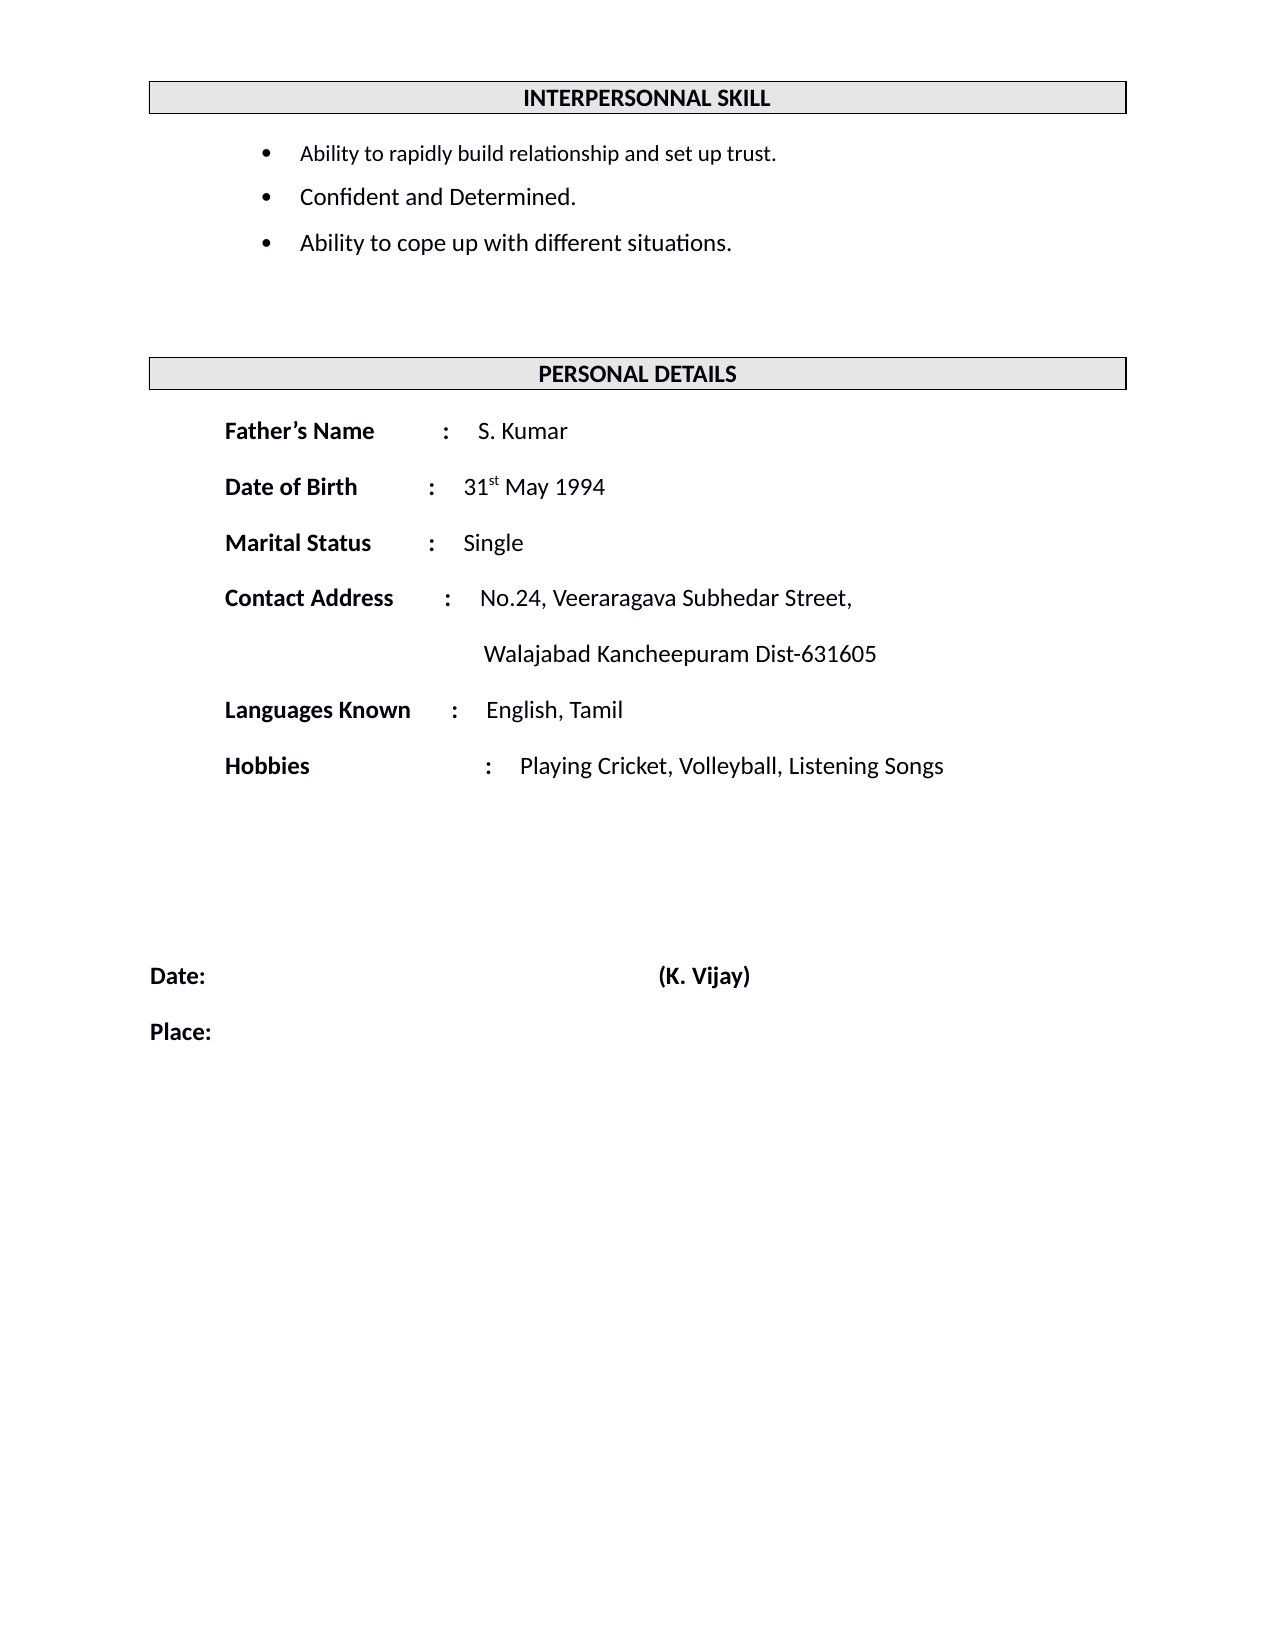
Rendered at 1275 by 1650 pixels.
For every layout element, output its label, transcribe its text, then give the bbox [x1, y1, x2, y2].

text PERSONAL DETAILS [150, 358, 1125, 389]
text Place: [150, 1016, 1125, 1046]
text Hobbies : Playing Cricket, Volleyball, Listening Songs [150, 750, 1125, 781]
list Ability to rapidly build relationship and set up trust. [262, 139, 1125, 167]
list Ability to cope up with different situations. [262, 227, 1125, 257]
list Confident and Determined. [262, 181, 1125, 212]
text Contact Address : No.24, Veeraragava Subhedar Street, [150, 583, 1125, 613]
text Date: (K. Vijay) [150, 960, 1125, 990]
text Languages Known : English, Tamil [150, 694, 1125, 725]
text Date of Birth : 31st May 1994 [150, 471, 1125, 501]
text Walajabad Kancheepuram Dist-631605 [150, 638, 1125, 669]
text INTERPERSONNAL SKILL [150, 82, 1125, 113]
text Marital Status : Single [150, 527, 1125, 557]
text Father’s Name : S. Kumar [150, 415, 1125, 446]
